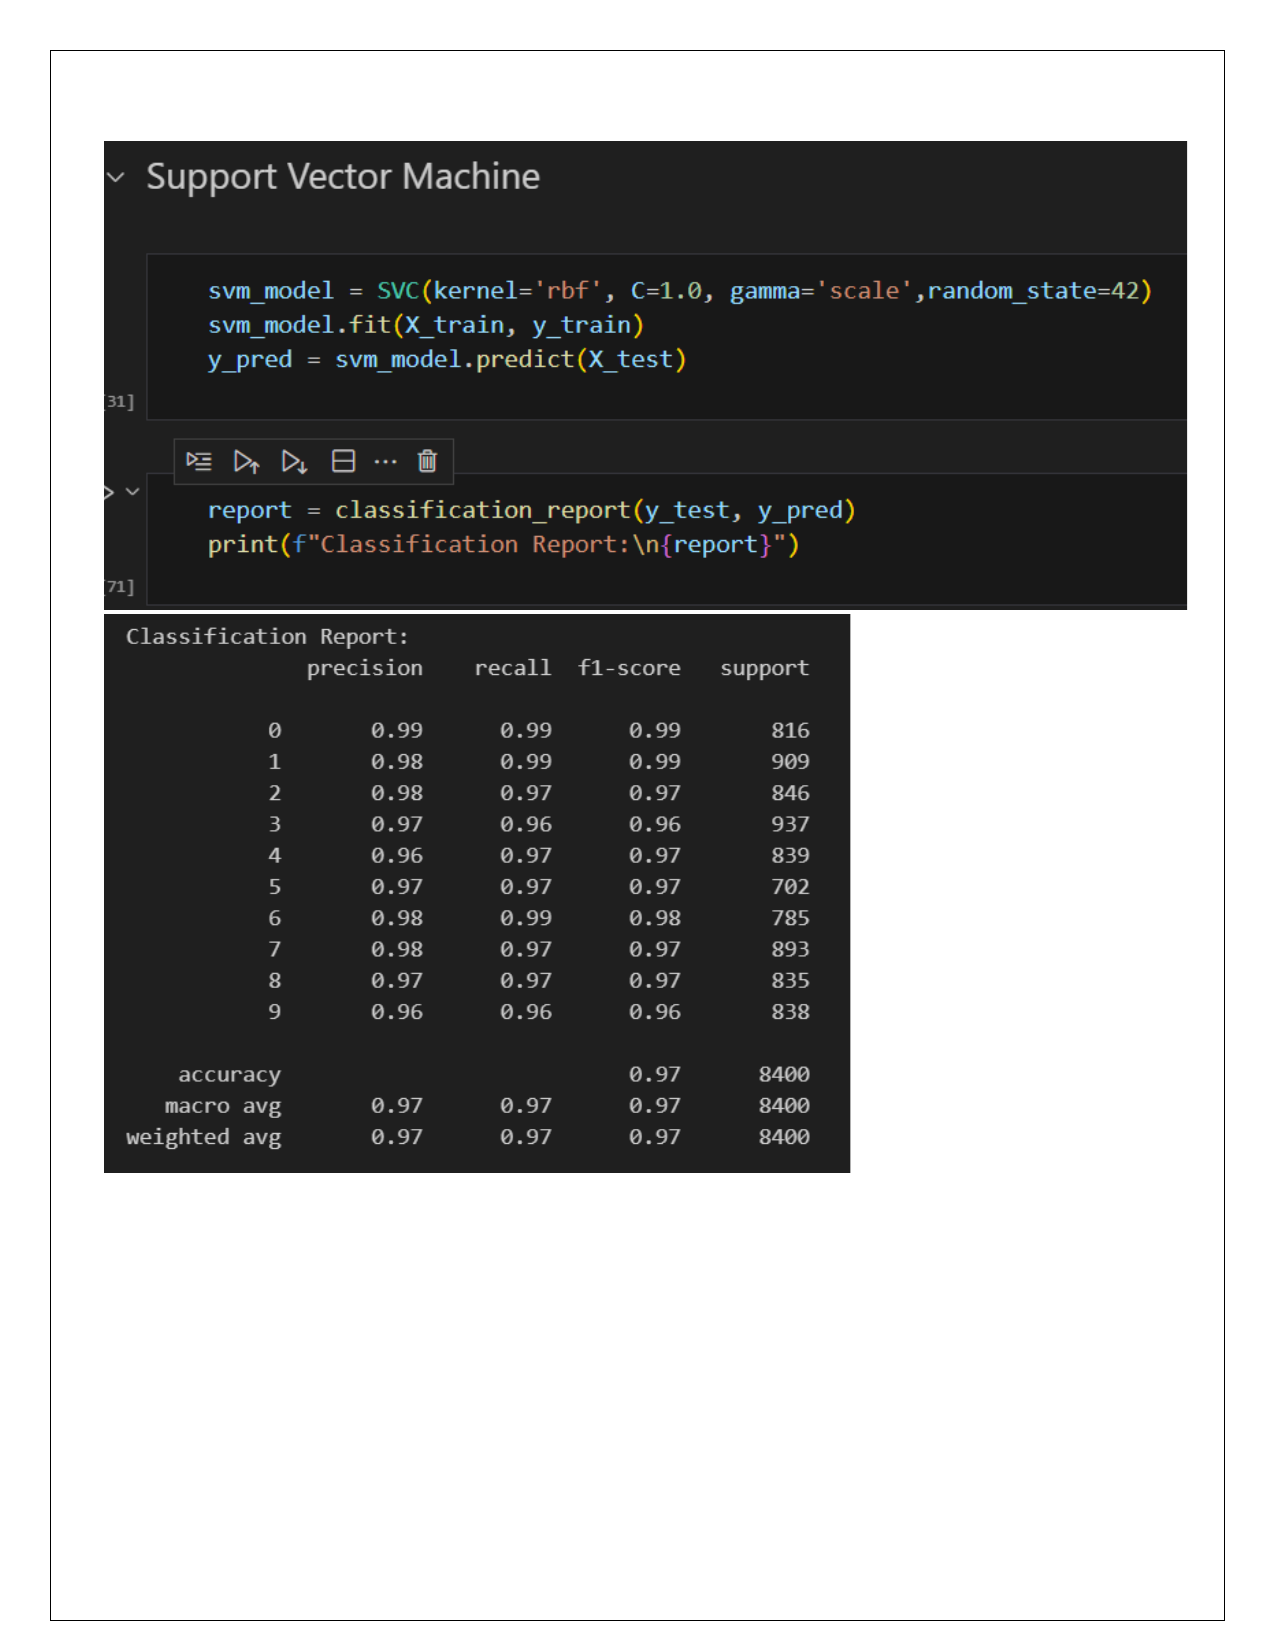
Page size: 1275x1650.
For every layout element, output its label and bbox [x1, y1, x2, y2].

picture [104, 141, 1188, 610]
picture [104, 614, 851, 1173]
